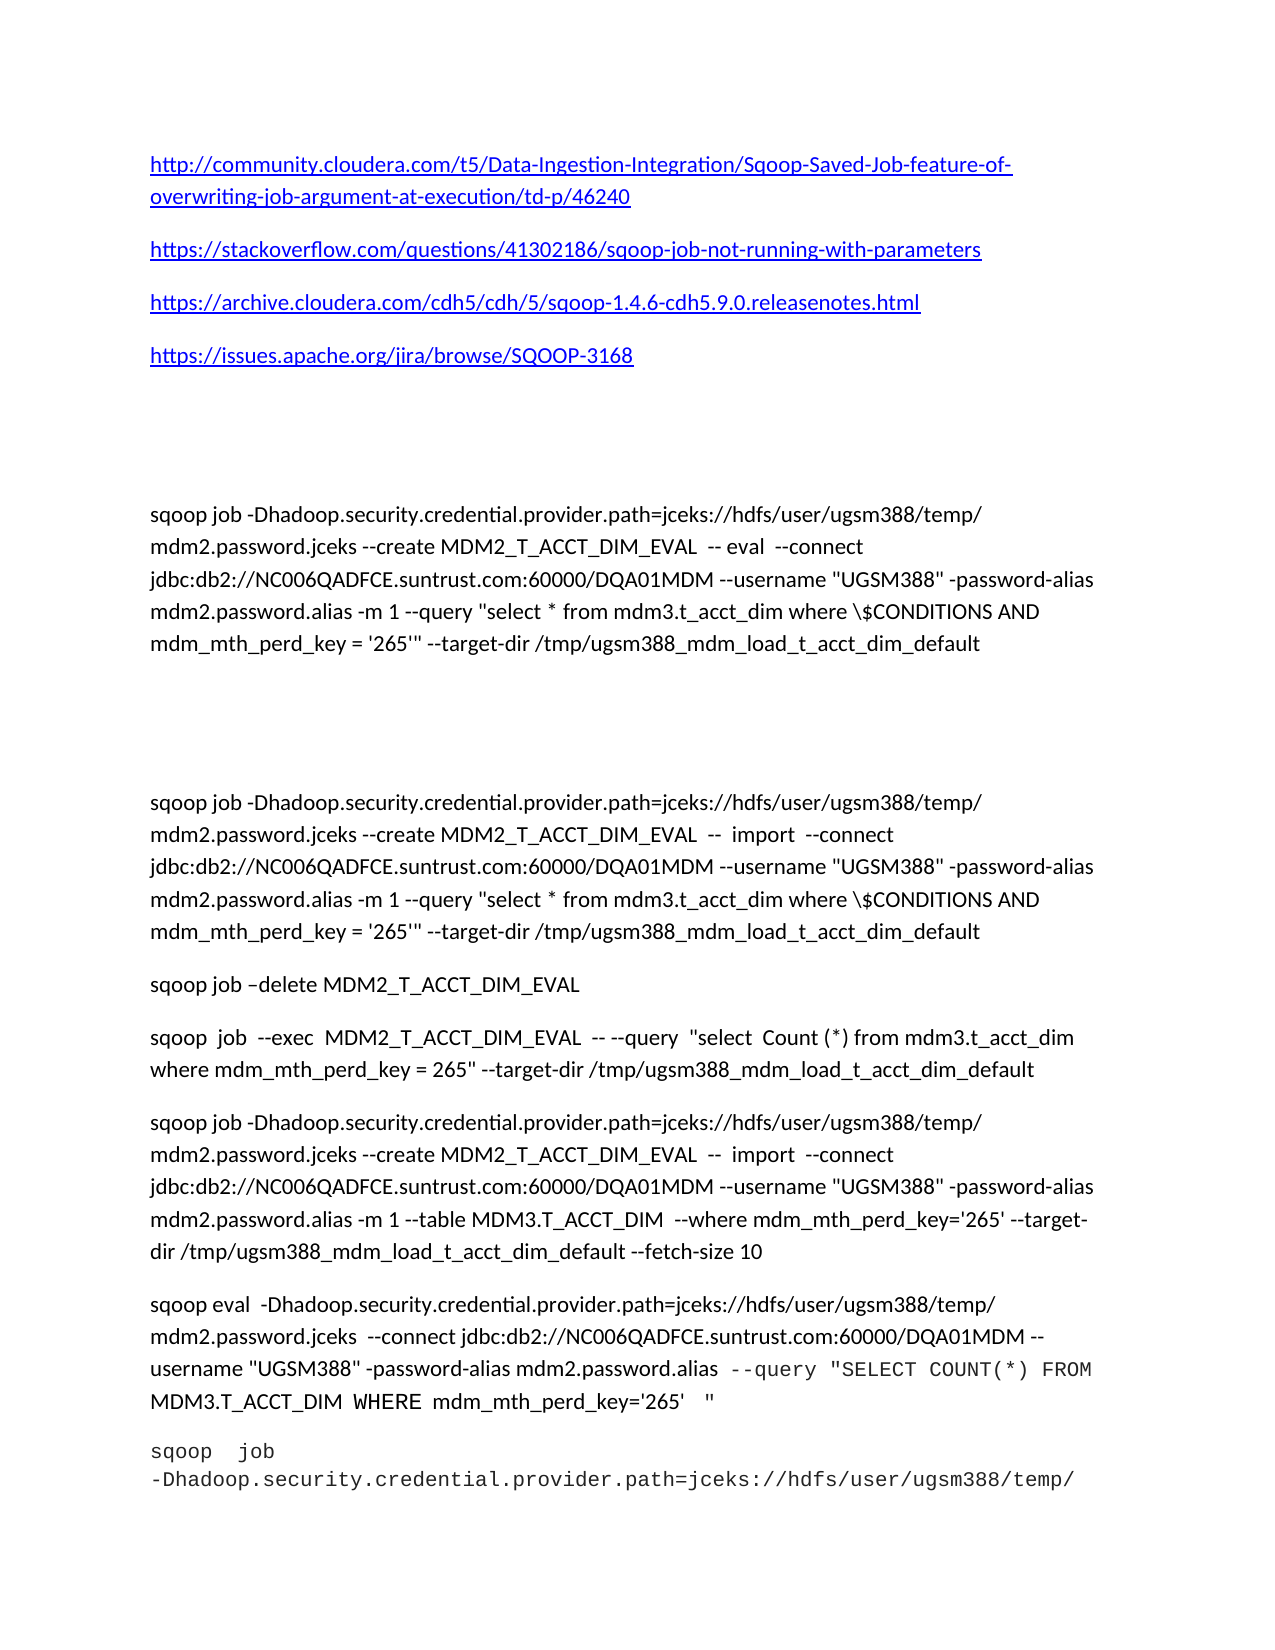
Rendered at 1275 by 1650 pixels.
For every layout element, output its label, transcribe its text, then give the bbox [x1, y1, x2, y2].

text sqoop job -Dhadoop.security.credential.provider.path=jceks://hdfs/user/ugsm388/temp/mdm2.password.jceks --create MDM2_T_ACCT_DIM_EVAL -- import --connect jdbc:db2://NC006QADFCE.suntrust.com:60000/DQA01MDM --username "UGSM388" -password-alias mdm2.password.alias -m 1 --query "select * from mdm3.t_acct_dim where \$CONDITIONS AND mdm_mth_perd_key = '265'" --target-dir /tmp/ugsm388_mdm_load_t_acct_dim_default [150, 788, 1125, 945]
text https://archive.cloudera.com/cdh5/cdh/5/sqoop-1.4.6-cdh5.9.0.releasenotes.html [150, 288, 1125, 316]
text sqoop job –delete MDM2_T_ACCT_DIM_EVAL [150, 970, 1125, 998]
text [150, 1441, 1125, 1492]
text http://community.cloudera.com/t5/Data-Ingestion-Integration/Sqoop-Saved-Job-feature-of-overwriting-job-argument-at-execution/td-p/46240 [150, 150, 1125, 210]
text https://issues.apache.org/jira/browse/SQOOP-3168 [150, 341, 1125, 369]
text sqoop job -Dhadoop.security.credential.provider.path=jceks://hdfs/user/ugsm388/temp/mdm2.password.jceks --create MDM2_T_ACCT_DIM_EVAL -- import --connect jdbc:db2://NC006QADFCE.suntrust.com:60000/DQA01MDM --username "UGSM388" -password-alias mdm2.password.alias -m 1 --table MDM3.T_ACCT_DIM --where mdm_mth_perd_key='265' --target-dir /tmp/ugsm388_mdm_load_t_acct_dim_default --fetch-size 10 [150, 1108, 1125, 1265]
text https://stackoverflow.com/questions/41302186/sqoop-job-not-running-with-parameters [150, 235, 1125, 263]
text sqoop job --exec MDM2_T_ACCT_DIM_EVAL -- --query "select Count (*) from mdm3.t_acct_dim where mdm_mth_perd_key = 265" --target-dir /tmp/ugsm388_mdm_load_t_acct_dim_default [150, 1023, 1125, 1083]
text sqoop eval -Dhadoop.security.credential.provider.path=jceks://hdfs/user/ugsm388/temp/mdm2.password.jceks --connect jdbc:db2://NC006QADFCE.suntrust.com:60000/DQA01MDM --username "UGSM388" -password-alias mdm2.password.alias --query "SELECT COUNT(*) FROM MDM3.T_ACCT_DIM WHERE mdm_mth_perd_key='265' " [150, 1290, 1125, 1416]
text sqoop job -Dhadoop.security.credential.provider.path=jceks://hdfs/user/ugsm388/temp/mdm2.password.jceks --create MDM2_T_ACCT_DIM_EVAL -- eval --connect jdbc:db2://NC006QADFCE.suntrust.com:60000/DQA01MDM --username "UGSM388" -password-alias mdm2.password.alias -m 1 --query "select * from mdm3.t_acct_dim where \$CONDITIONS AND mdm_mth_perd_key = '265'" --target-dir /tmp/ugsm388_mdm_load_t_acct_dim_default [150, 500, 1125, 657]
